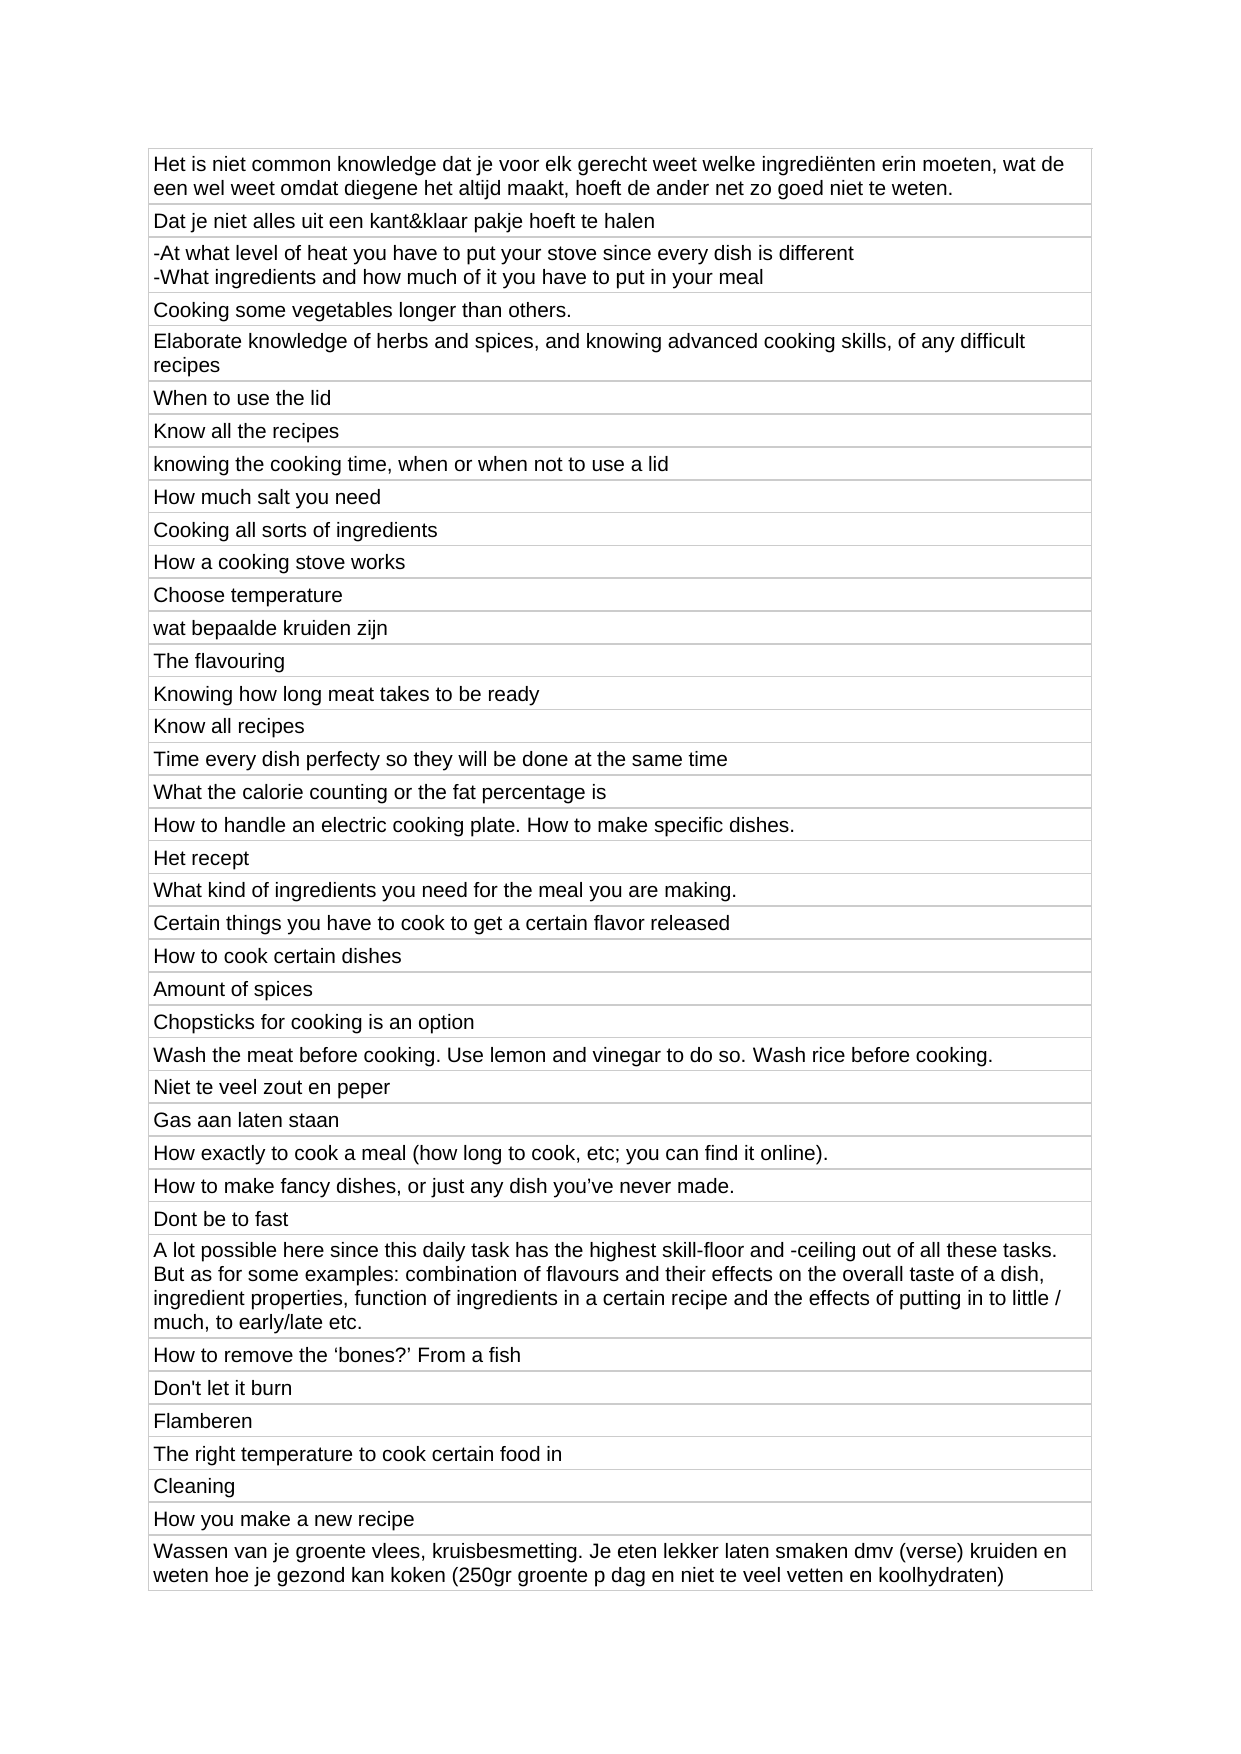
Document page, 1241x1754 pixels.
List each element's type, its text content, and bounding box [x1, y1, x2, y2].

table_cell Amount of spices [149, 973, 1091, 1004]
table_cell Wassen van je groente vlees, kruisbesmetting. Je eten lekker laten smaken dmv (verse) kruiden en weten hoe je gezond kan koken (250gr groente p dag en niet te veel vetten en koolhydraten) [149, 1536, 1091, 1590]
table_cell knowing the cooking time, when or when not to use a lid [149, 448, 1091, 479]
table_cell Het recept [149, 841, 1091, 873]
table_cell How to handle an electric cooking plate. How to make specific dishes. [149, 809, 1091, 840]
table_cell How you make a new recipe [149, 1503, 1091, 1534]
table_cell How a cooking stove works [149, 546, 1091, 577]
table_cell wat bepaalde kruiden zijn [149, 612, 1091, 643]
table_cell When to use the lid [149, 382, 1091, 413]
table_cell Time every dish perfecty so they will be done at the same time [149, 743, 1091, 774]
table_cell Choose temperature [149, 579, 1091, 610]
table_cell The flavouring [149, 645, 1091, 676]
table_cell Know all the recipes [149, 415, 1091, 446]
table_cell Flamberen [149, 1405, 1091, 1436]
table_cell Know all recipes [149, 710, 1091, 741]
table_cell Don't let it burn [149, 1372, 1091, 1403]
table_cell How to cook certain dishes [149, 940, 1091, 971]
table_cell Cooking some vegetables longer than others. [149, 293, 1091, 325]
table_cell A lot possible here since this daily task has the highest skill-floor and -ceiling out of all these tasks. But as for some examples: combination of flavours and their effects on the overall taste of a dish, ingredient properties, function of ingredients in a certain recipe and the effects of putting in to little / much, to early/late etc. [149, 1235, 1091, 1337]
table_cell Dont be to fast [149, 1202, 1091, 1233]
table_cell How to make fancy dishes, or just any dish you’ve never made. [149, 1170, 1091, 1201]
table_cell Chopsticks for cooking is an option [149, 1006, 1091, 1037]
table_cell Niet te veel zout en peper [149, 1071, 1091, 1102]
table_cell Cleaning [149, 1470, 1091, 1501]
table_cell How to remove the ‘bones?’ From a fish [149, 1339, 1091, 1370]
table_cell How much salt you need [149, 481, 1091, 512]
table_cell What kind of ingredients you need for the meal you are making. [149, 874, 1091, 905]
table_cell Knowing how long meat takes to be ready [149, 677, 1091, 708]
table_cell Wash the meat before cooking. Use lemon and vinegar to do so. Wash rice before cooking. [149, 1038, 1091, 1069]
table_cell The right temperature to cook certain food in [149, 1437, 1091, 1468]
table_cell Cooking all sorts of ingredients [149, 513, 1091, 544]
table_cell What the calorie counting or the fat percentage is [149, 776, 1091, 807]
table_cell Het is niet common knowledge dat je voor elk gerecht weet welke ingrediënten erin moeten, wat de een wel weet omdat diegene het altijd maakt, hoeft de ander net zo goed niet te weten. [149, 149, 1091, 203]
table_cell How exactly to cook a meal (how long to cook, etc; you can find it online). [149, 1137, 1091, 1168]
table_cell Elaborate knowledge of herbs and spices, and knowing advanced cooking skills, of any difficult recipes [149, 326, 1091, 380]
table_cell -At what level of heat you have to put your stove since every dish is different -What ingredients and how much of it you have to put in your meal [149, 238, 1091, 292]
table_cell Gas aan laten staan [149, 1104, 1091, 1135]
table_cell Dat je niet alles uit een kant&klaar pakje hoeft te halen [149, 205, 1091, 236]
table_cell Certain things you have to cook to get a certain flavor released [149, 907, 1091, 938]
